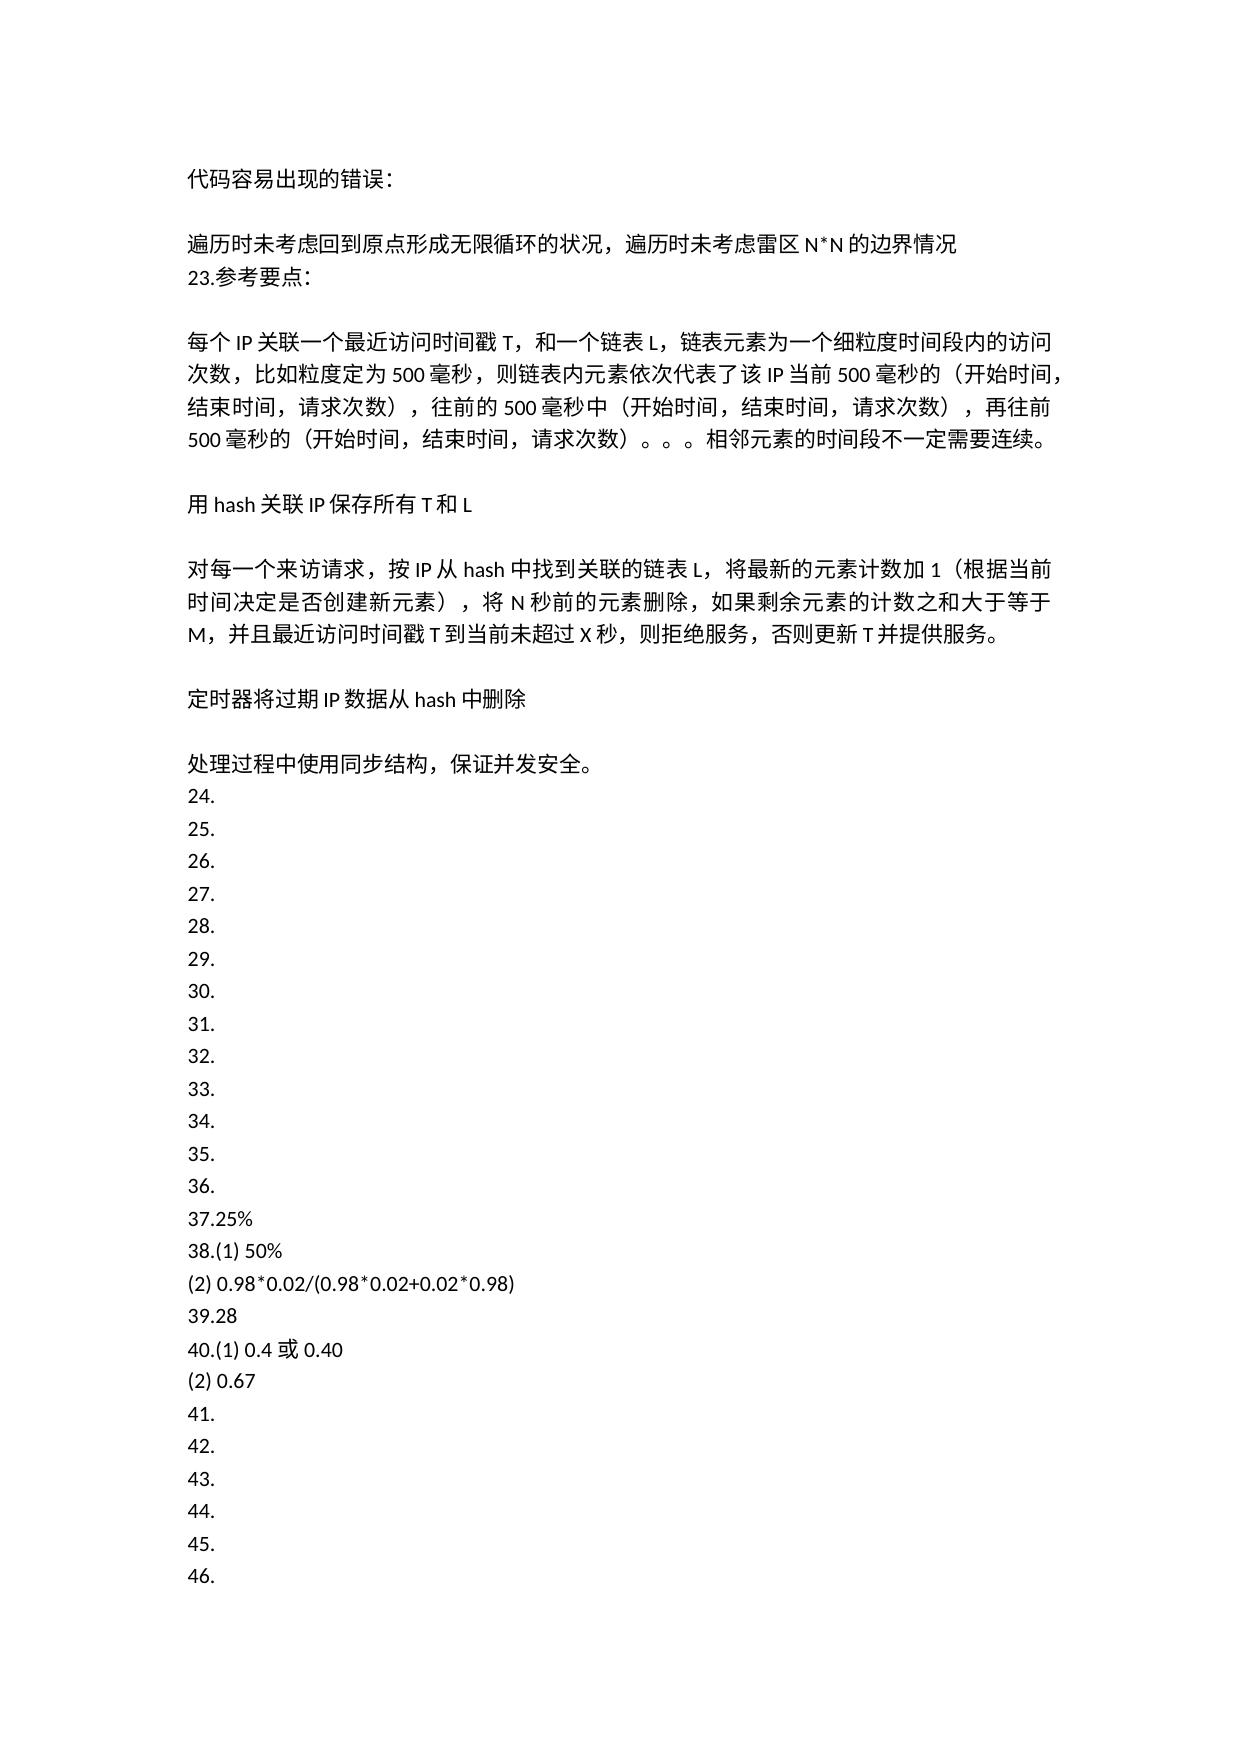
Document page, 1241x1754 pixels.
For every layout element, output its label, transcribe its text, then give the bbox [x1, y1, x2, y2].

text 每个IP关联一个最近访问时间戳T，和一个链表L，链表元素为一个细粒度时间段内的访问次数，比如粒度定为500毫秒，则链表内元素依次代表了该IP当前500毫秒的（开始时间，结束时间，请求次数），往前的500毫秒中（开始时间，结束时间，请求次数），再往前500毫秒的（开始时间，结束时间，请求次数）。。。相邻元素的时间段不一定需要连续。 [187, 324, 1053, 454]
text 42. [187, 1429, 1053, 1462]
text 28. [187, 909, 1053, 942]
text 46. [187, 1559, 1053, 1592]
text 40.(1) 0.4 或 0.40 [187, 1332, 1053, 1364]
text 代码容易出现的错误： [187, 162, 1053, 194]
text 32. [187, 1039, 1053, 1072]
text 25. [187, 812, 1053, 844]
text 31. [187, 1007, 1053, 1039]
text 35. [187, 1137, 1053, 1169]
text 34. [187, 1104, 1053, 1137]
text 23.参考要点： [187, 259, 1053, 292]
text 43. [187, 1462, 1053, 1494]
text 处理过程中使用同步结构，保证并发安全。 [187, 747, 1053, 779]
text 44. [187, 1494, 1053, 1527]
text 30. [187, 974, 1053, 1007]
text 26. [187, 844, 1053, 877]
text 36. [187, 1169, 1053, 1202]
text 24. [187, 779, 1053, 812]
text 用hash关联IP保存所有T和L [187, 487, 1053, 519]
text (2) 0.67 [187, 1364, 1053, 1397]
text 遍历时未考虑回到原点形成无限循环的状况，遍历时未考虑雷区N*N的边界情况 [187, 227, 1053, 259]
text 33. [187, 1072, 1053, 1104]
text (2) 0.98*0.02/(0.98*0.02+0.02*0.98) [187, 1267, 1053, 1299]
text 45. [187, 1527, 1053, 1559]
text 39.28 [187, 1299, 1053, 1332]
text 38.(1) 50% [187, 1234, 1053, 1267]
text 37.25% [187, 1202, 1053, 1234]
text 27. [187, 877, 1053, 909]
text 定时器将过期IP数据从hash中删除 [187, 682, 1053, 714]
text 41. [187, 1397, 1053, 1429]
text 29. [187, 942, 1053, 974]
text 对每一个来访请求，按IP从hash中找到关联的链表L，将最新的元素计数加1（根据当前时间决定是否创建新元素），将N秒前的元素删除，如果剩余元素的计数之和大于等于M，并且最近访问时间戳T到当前未超过X秒，则拒绝服务，否则更新T并提供服务。 [187, 552, 1053, 649]
